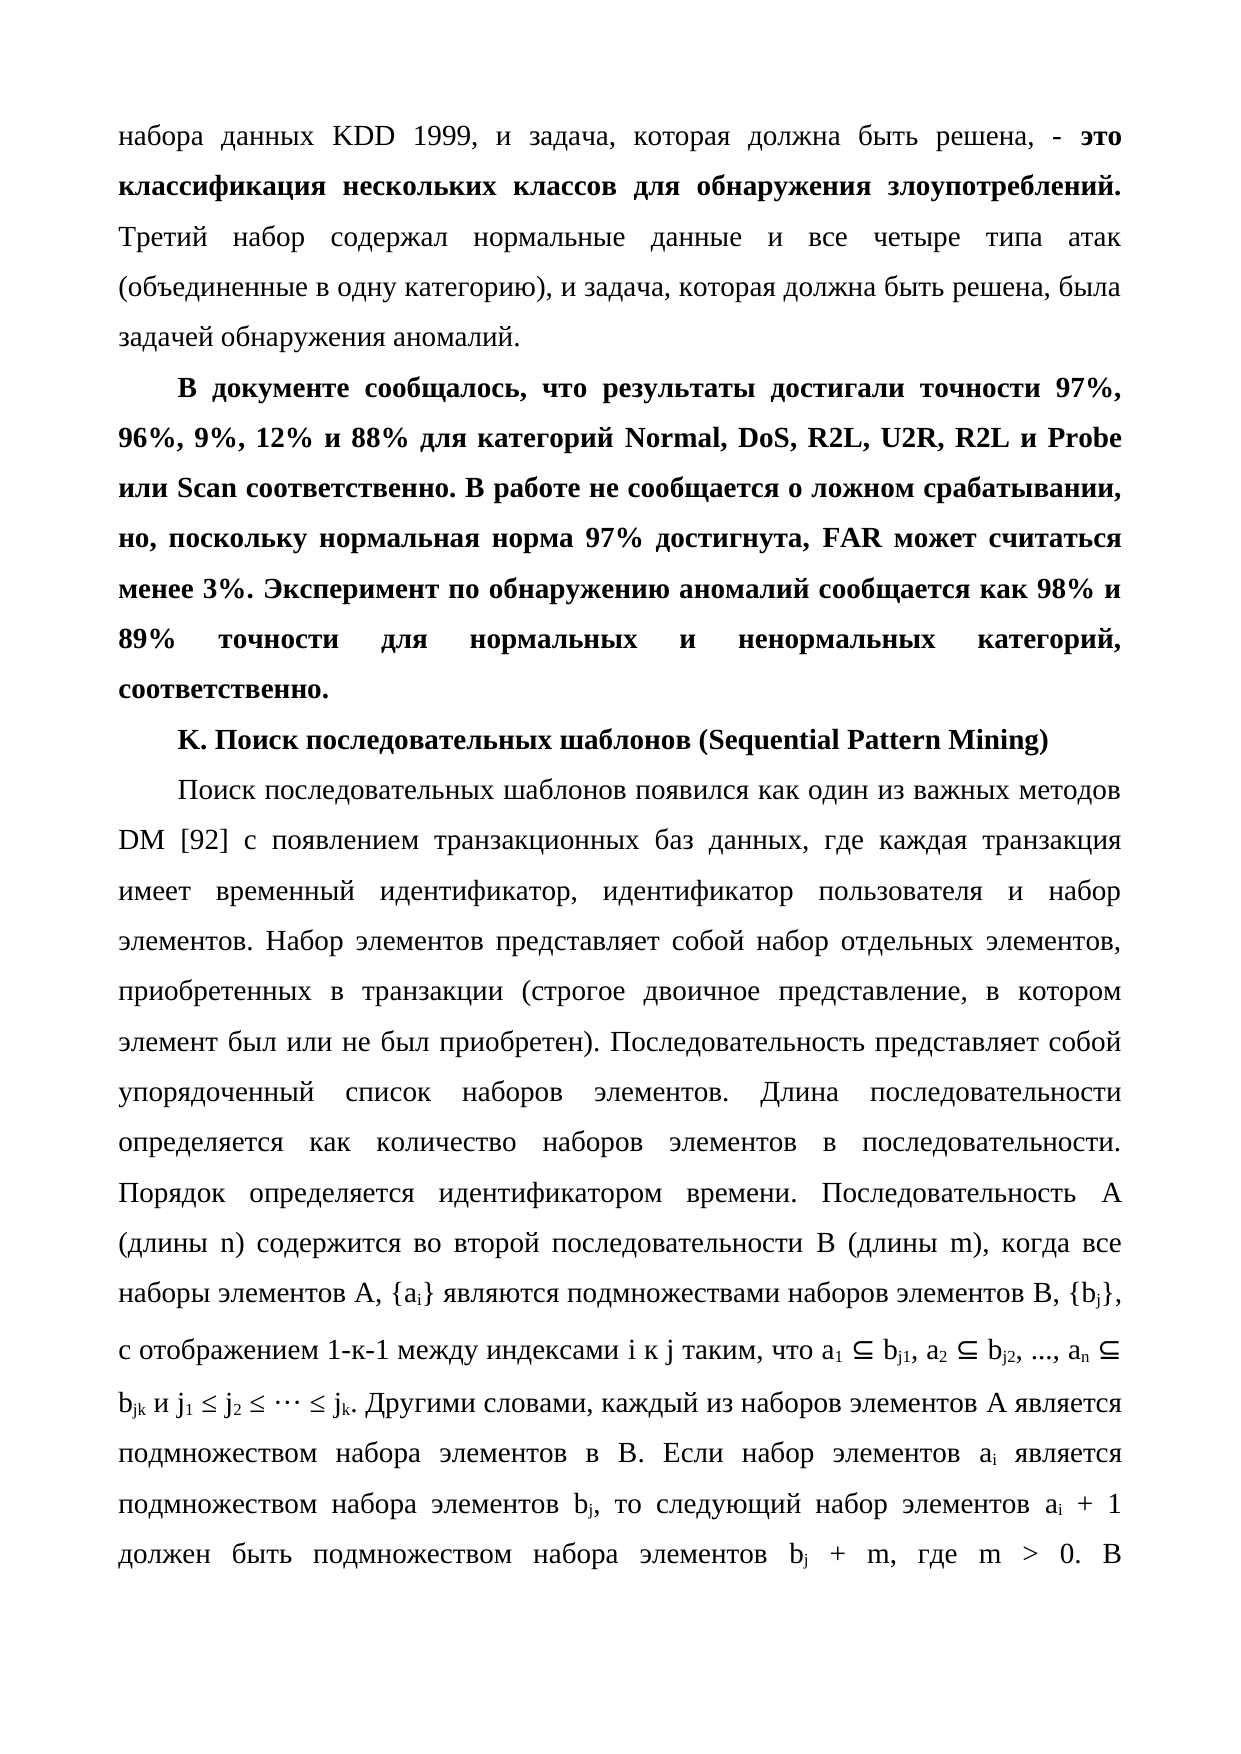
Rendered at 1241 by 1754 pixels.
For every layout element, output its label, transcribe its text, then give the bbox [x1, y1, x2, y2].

text K. Поиск последовательных шаблонов (Sequential Pattern Mining) [118, 722, 1122, 755]
text В документе сообщалось, что результаты достигали точности 97%, 96%, 9%, 12% и 88% для категорий Normal, DoS, R2L, U2R, R2L и Probe или Scan соответственно. В работе не сообщается о ложном срабатывании, но, поскольку нормальная норма 97% достигнута, FAR может считаться менее 3%. Эксперимент по обнаружению аномалий сообщается как 98% и 89% точности для нормальных и ненормальных категорий, соответственно. [118, 370, 1122, 705]
